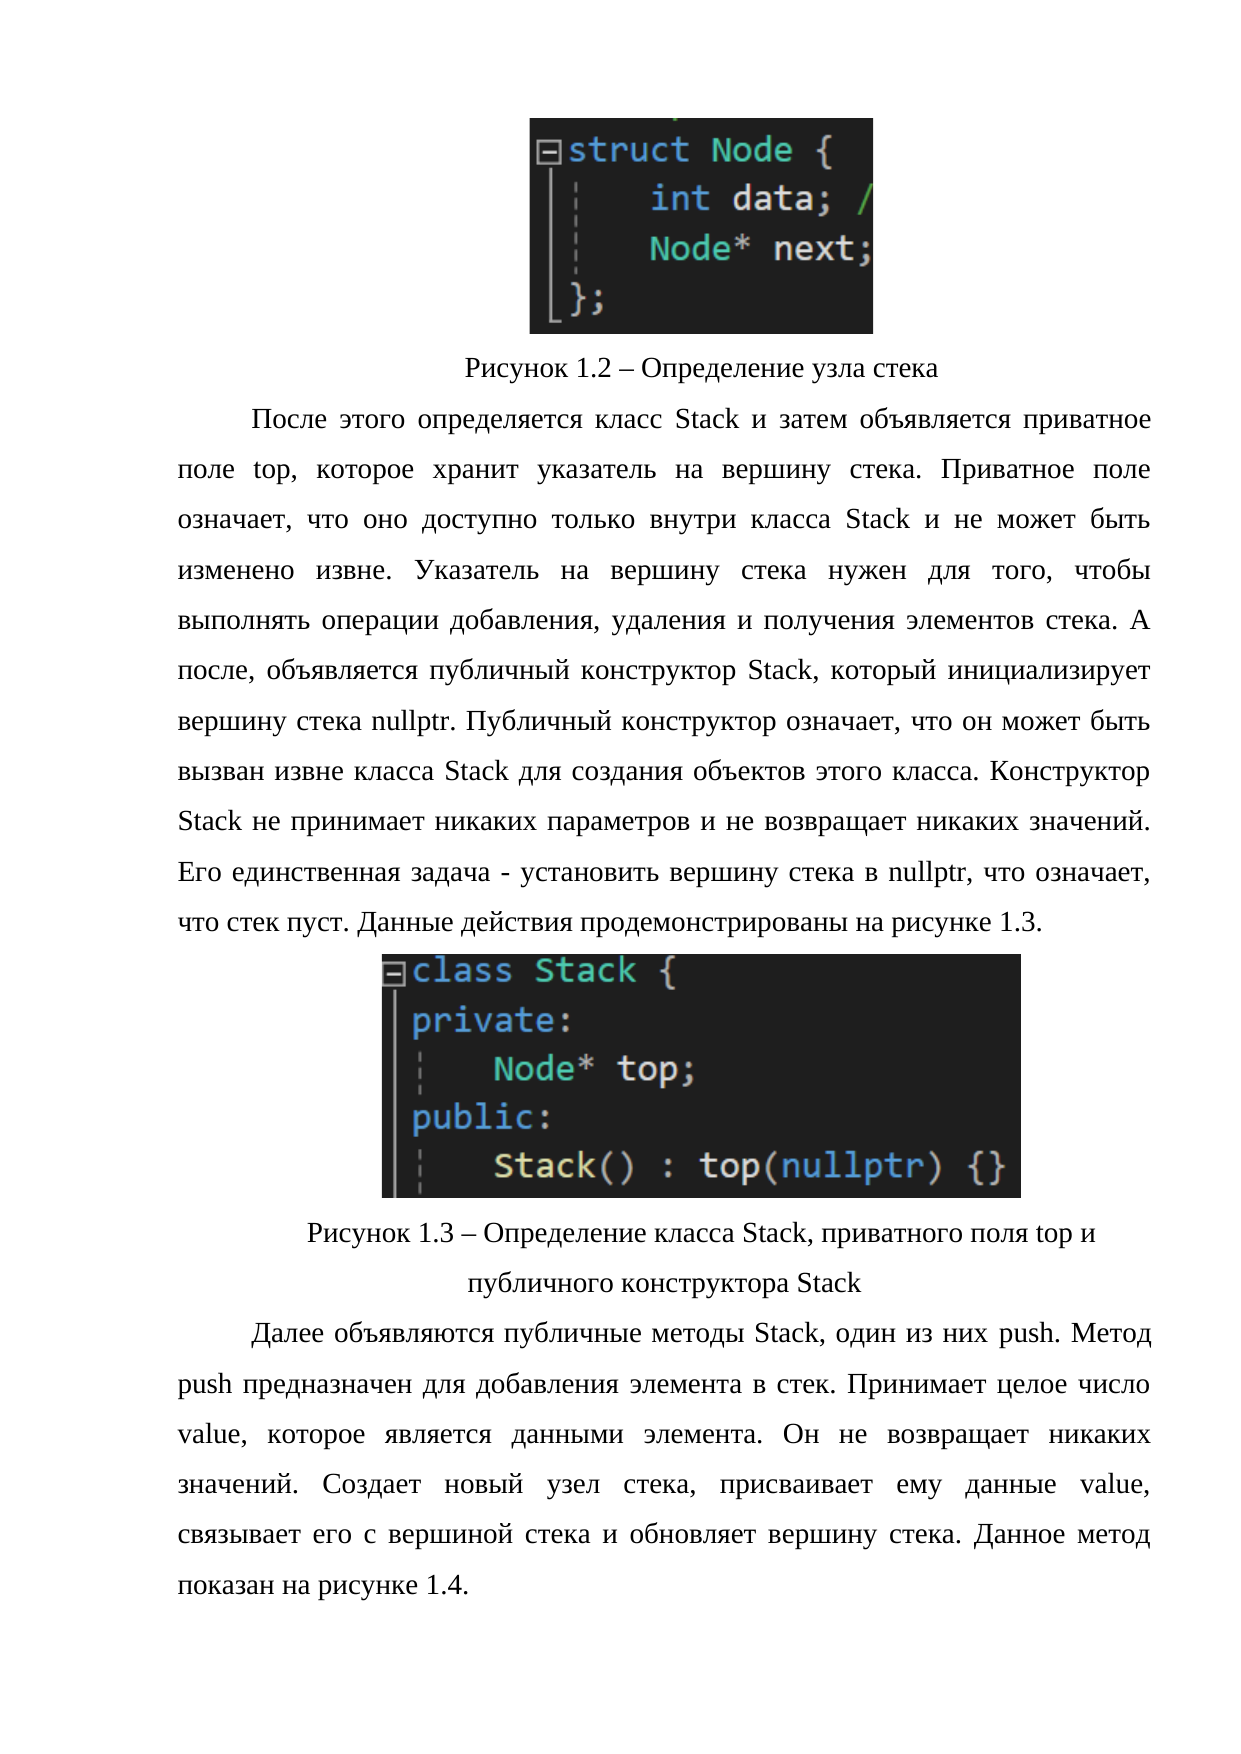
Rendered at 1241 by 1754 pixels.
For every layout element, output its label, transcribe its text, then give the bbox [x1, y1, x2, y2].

text Рисунок 1.2 – Определение узла стека [177, 351, 1152, 384]
text Рисунок 1.3 – Определение класса Stack, приватного поля top и публичного конструктора Stack [177, 1215, 1152, 1299]
picture [381, 954, 1021, 1198]
text После этого определяется класс Stack и затем объявляется приватное поле top, которое хранит указатель на вершину стека. Приватное поле означает, что оно доступно только внутри класса Stack и не может быть изменено извне. Указатель на вершину стека нужен для того, чтобы выполнять операции добавления, удаления и получения элементов стека. А после, объявляется публичный конструктор Stack, который инициализирует вершину стека nullptr. Публичный конструктор означает, что он может быть вызван извне класса Stack для создания объектов этого класса. Конструктор Stack не принимает никаких параметров и не возвращает никаких значений. Его единственная задача - установить вершину стека в nullptr, что означает, что стек пуст. Данные действия продемонстрированы на рисунке 1.3. [177, 401, 1152, 937]
text Далее объявляются публичные методы Stack, один из них push. Метод push предназначен для добавления элемента в стек. Принимает целое число value, которое является данными элемента. Он не возвращает никаких значений. Создает новый узел стека, присваивает ему данные value, связывает его с вершиной стека и обновляет вершину стека. Данное метод показан на рисунке 1.4. [177, 1315, 1152, 1601]
picture [529, 118, 874, 334]
